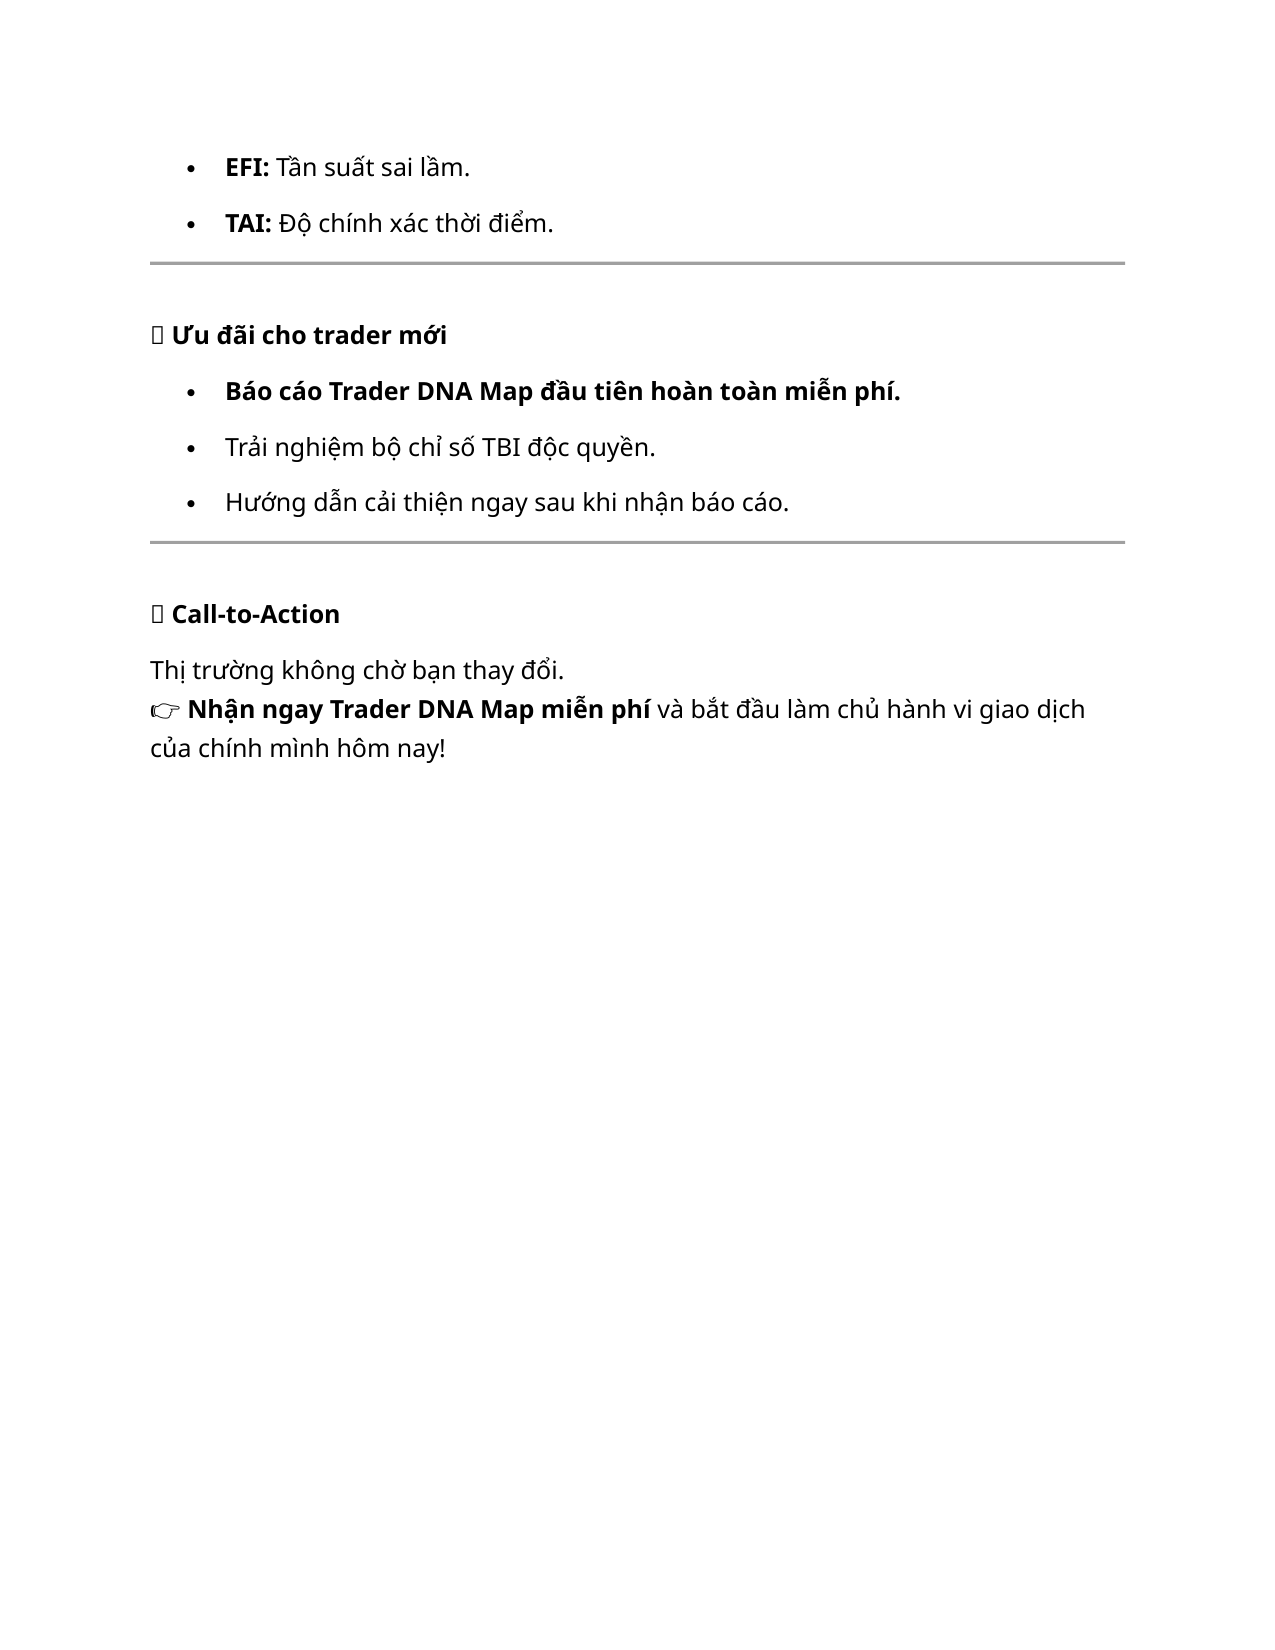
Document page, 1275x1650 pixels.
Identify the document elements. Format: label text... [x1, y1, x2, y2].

list Hướng dẫn cải thiện ngay sau khi nhận báo cáo. [187, 485, 1125, 519]
text 🚀 Call-to-Action [150, 597, 1125, 631]
text 🎁 Ưu đãi cho trader mới [150, 317, 1125, 352]
list EFI: Tần suất sai lầm. [187, 150, 1125, 184]
list Trải nghiệm bộ chỉ số TBI độc quyền. [187, 429, 1125, 463]
list Báo cáo Trader DNA Map đầu tiên hoàn toàn miễn phí. [187, 373, 1125, 407]
list TAI: Độ chính xác thời điểm. [187, 206, 1125, 240]
text Thị trường không chờ bạn thay đổi. 👉 Nhận ngay Trader DNA Map miễn phí và bắt đầu làm chủ hành vi giao dịch của chính mình hôm nay! [150, 652, 1125, 765]
